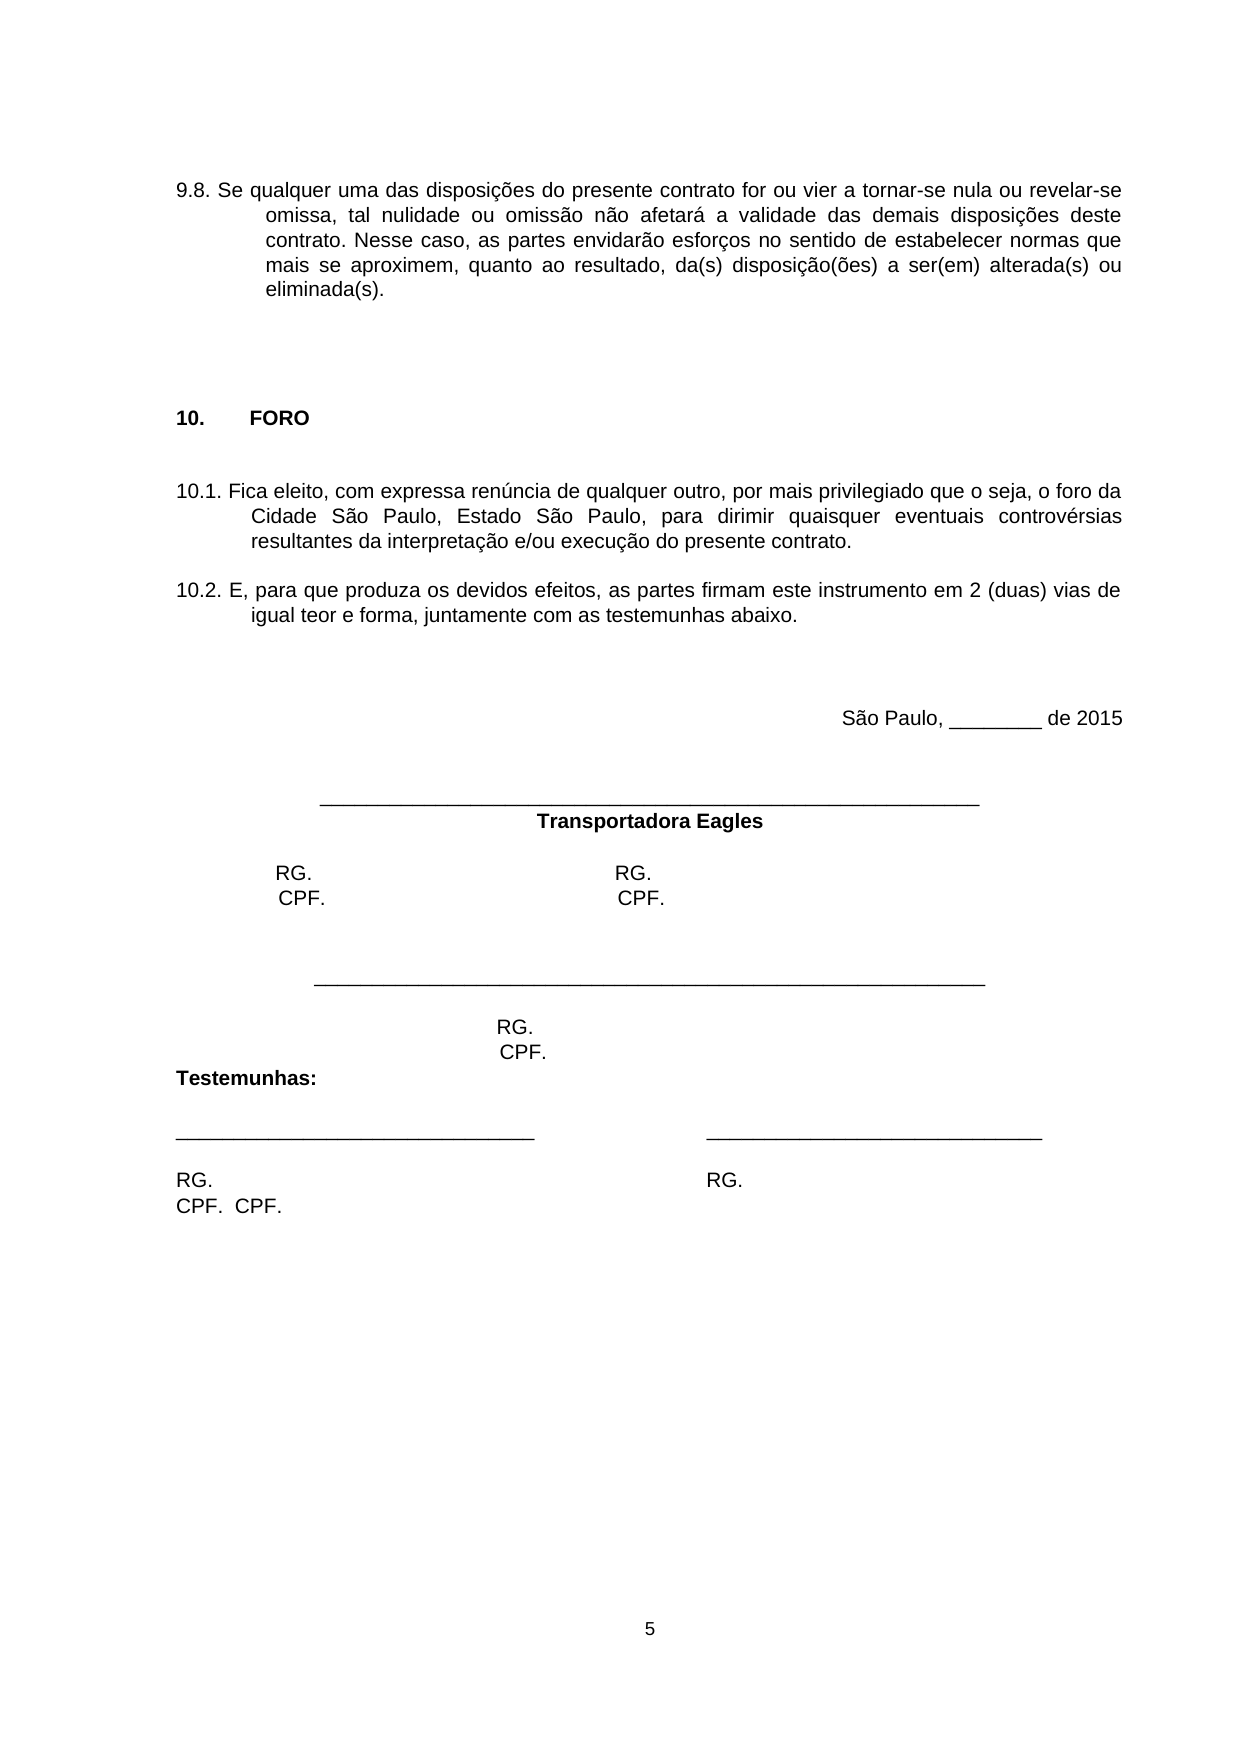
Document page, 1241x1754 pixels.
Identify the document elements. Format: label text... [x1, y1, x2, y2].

text CPF. CPF. [176, 1193, 1123, 1217]
text CPF. [176, 1040, 1123, 1064]
text São Paulo, ________ de 2015 [177, 706, 1123, 730]
text 10.2. E, para que produza os devidos efeitos, as partes firmam este instrumento em 2 (duas) vias de igual teor e forma, juntamente com as testemunhas abaixo. [176, 578, 1123, 627]
text RG. RG. [176, 861, 1123, 885]
text RG. [176, 1015, 1123, 1039]
text __________________________________________________________ [177, 963, 1123, 987]
text 9.8. Se qualquer uma das disposições do presente contrato for ou vier a tornar-se nula ou revelar-se omissa, tal nulidade ou omissão não afetará a validade das demais disposições deste contrato. Nesse caso, as partes envidarão esforços no sentido de estabelecer normas que mais se aproximem, quanto ao resultado, da(s) disposição(ões) a ser(em) alterada(s) ou eliminada(s). [176, 178, 1123, 301]
text _________________________________________________________ [177, 783, 1123, 807]
text Transportadora Eagles [177, 809, 1123, 833]
text CPF. CPF. [176, 886, 1123, 910]
text Testemunhas: [176, 1065, 1123, 1089]
subtitle FORO [176, 406, 1123, 430]
text RG. RG. [176, 1168, 1123, 1192]
text _______________________________ _____________________________ [176, 1117, 1123, 1141]
text 10.1. Fica eleito, com expressa renúncia de qualquer outro, por mais privilegiado que o seja, o foro da Cidade São Paulo, Estado São Paulo, para dirimir quaisquer eventuais controvérsias resultantes da interpretação e/ou execução do presente contrato. [176, 479, 1123, 553]
